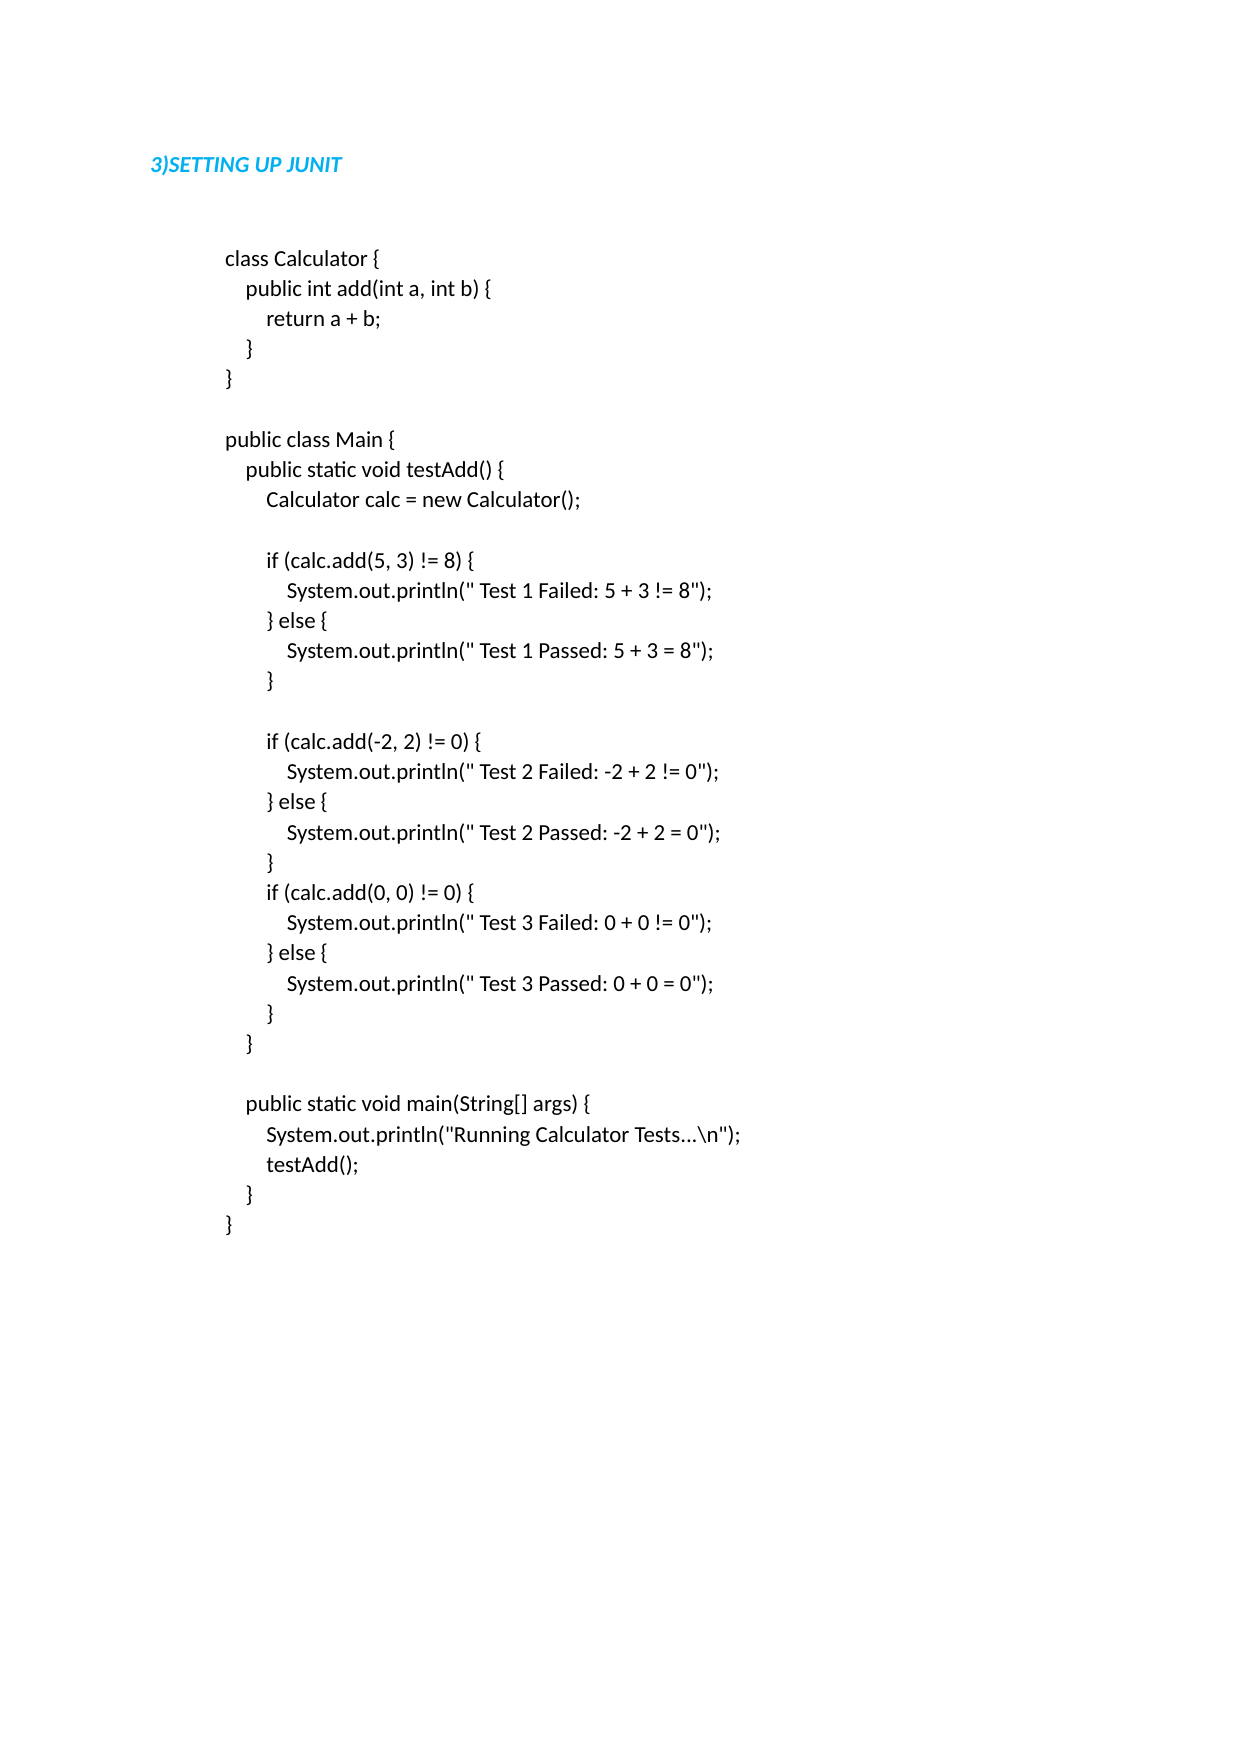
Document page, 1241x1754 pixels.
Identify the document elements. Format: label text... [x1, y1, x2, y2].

list if (calc.add(0, 0) != 0) { [225, 878, 1090, 906]
list public static void testAdd() { [225, 455, 1090, 483]
list System.out.println(" Test 2 Failed: -2 + 2 != 0"); [225, 757, 1090, 785]
list System.out.println("Running Calculator Tests...\n"); [225, 1120, 1090, 1148]
list } [225, 848, 1090, 876]
list } else { [225, 787, 1090, 816]
list System.out.println(" Test 3 Failed: 0 + 0 != 0"); [225, 908, 1090, 936]
list } [225, 364, 1090, 393]
list } else { [225, 606, 1090, 634]
list } [225, 1180, 1090, 1208]
list } else { [225, 938, 1090, 967]
list System.out.println(" Test 2 Passed: -2 + 2 = 0"); [225, 818, 1090, 846]
list 3)SETTING UP JUNIT [150, 150, 1090, 178]
list class Calculator { [225, 244, 1090, 272]
list } [225, 334, 1090, 362]
list public class Main { [225, 425, 1090, 453]
list } [225, 999, 1090, 1027]
list } [225, 667, 1090, 695]
list public static void main(String[] args) { [225, 1089, 1090, 1118]
list return a + b; [225, 304, 1090, 332]
list System.out.println(" Test 3 Passed: 0 + 0 = 0"); [225, 969, 1090, 997]
list System.out.println(" Test 1 Passed: 5 + 3 = 8"); [225, 636, 1090, 664]
list } [225, 1210, 1090, 1238]
list } [225, 1029, 1090, 1057]
list if (calc.add(5, 3) != 8) { [225, 546, 1090, 574]
list System.out.println(" Test 1 Failed: 5 + 3 != 8"); [225, 576, 1090, 604]
list testAdd(); [225, 1150, 1090, 1178]
list Calculator calc = new Calculator(); [225, 485, 1090, 513]
list if (calc.add(-2, 2) != 0) { [225, 727, 1090, 755]
list public int add(int a, int b) { [225, 274, 1090, 302]
